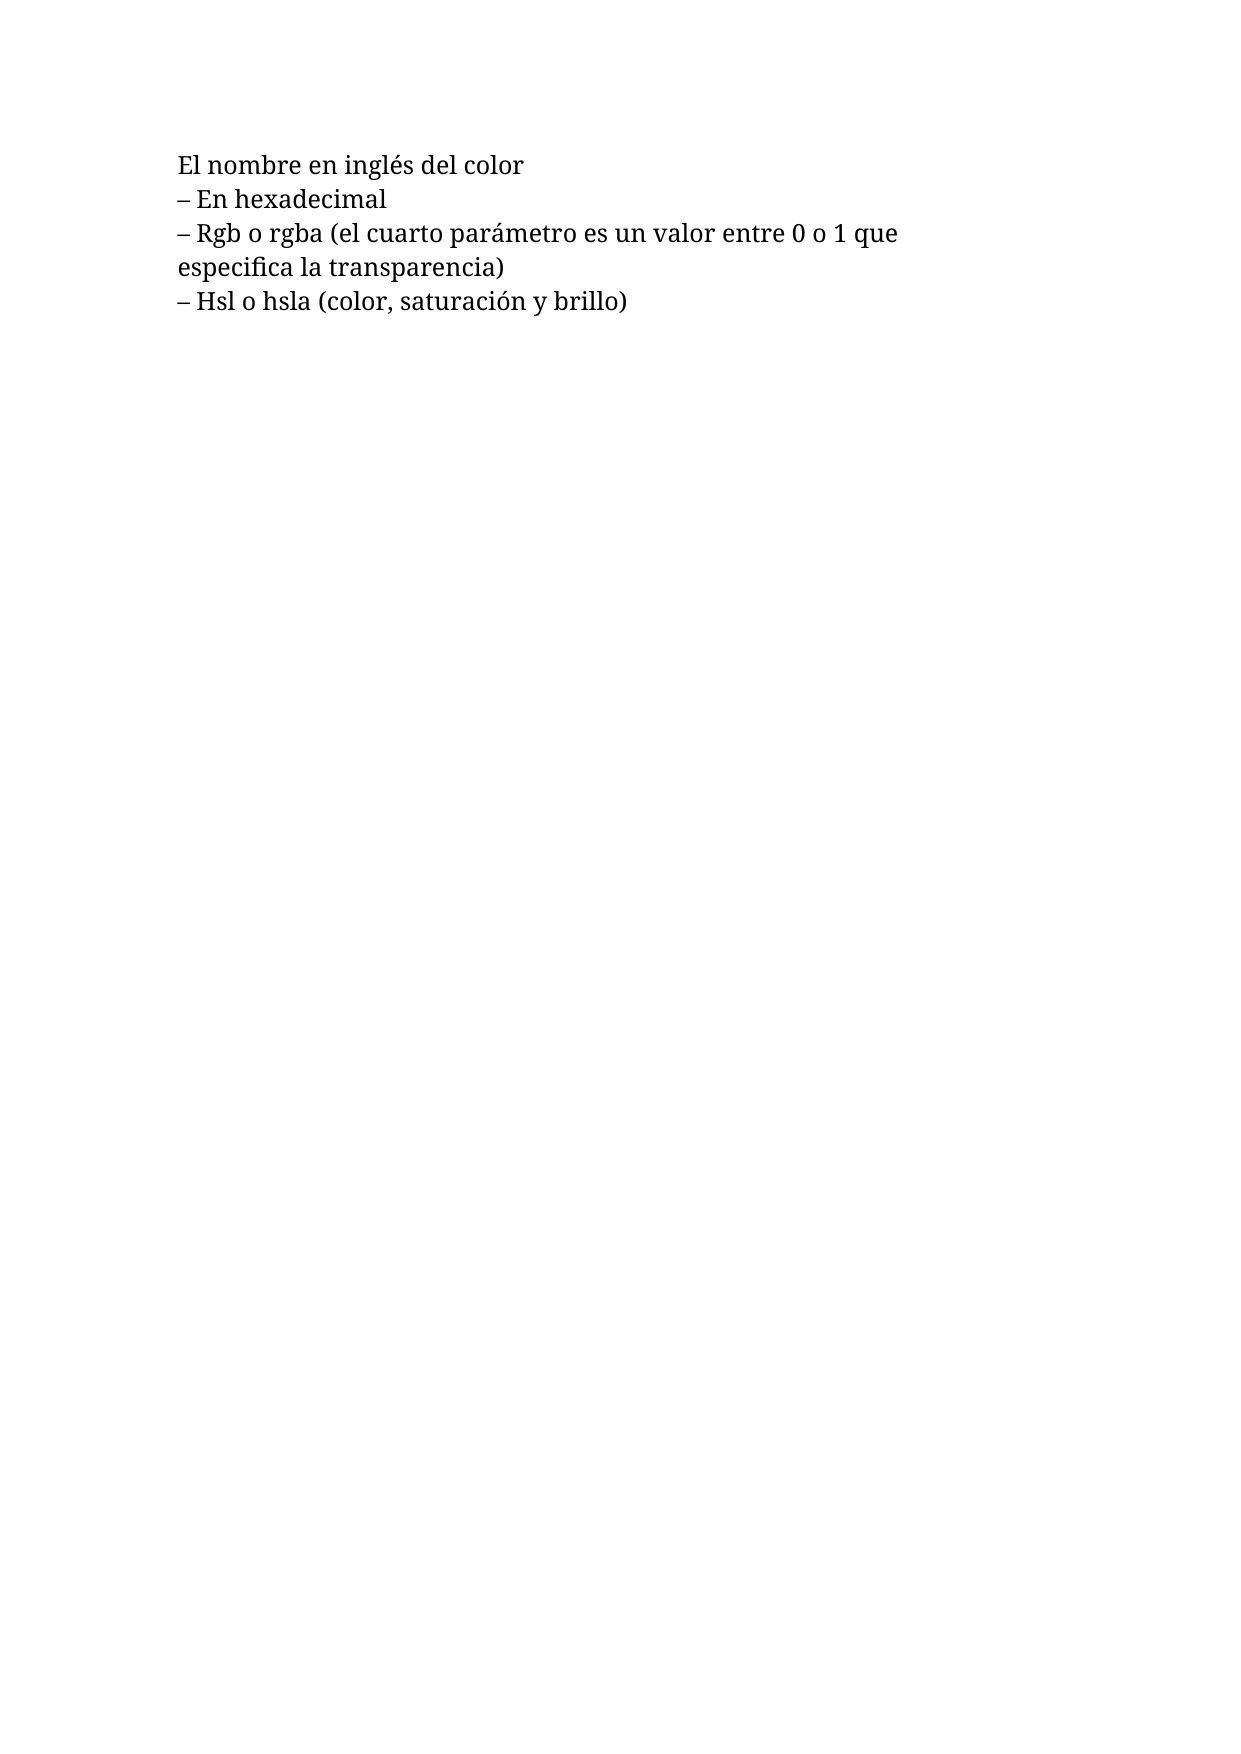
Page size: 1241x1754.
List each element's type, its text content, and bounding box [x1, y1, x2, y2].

text – Rgb o rgba (el cuarto parámetro es un valor entre 0 o 1 que [177, 216, 1063, 250]
text – En hexadecimal [177, 182, 1063, 216]
text especifica la transparencia) [177, 250, 1063, 284]
text – Hsl o hsla (color, saturación y brillo) [177, 284, 1063, 318]
text El nombre en inglés del color [177, 148, 1063, 182]
